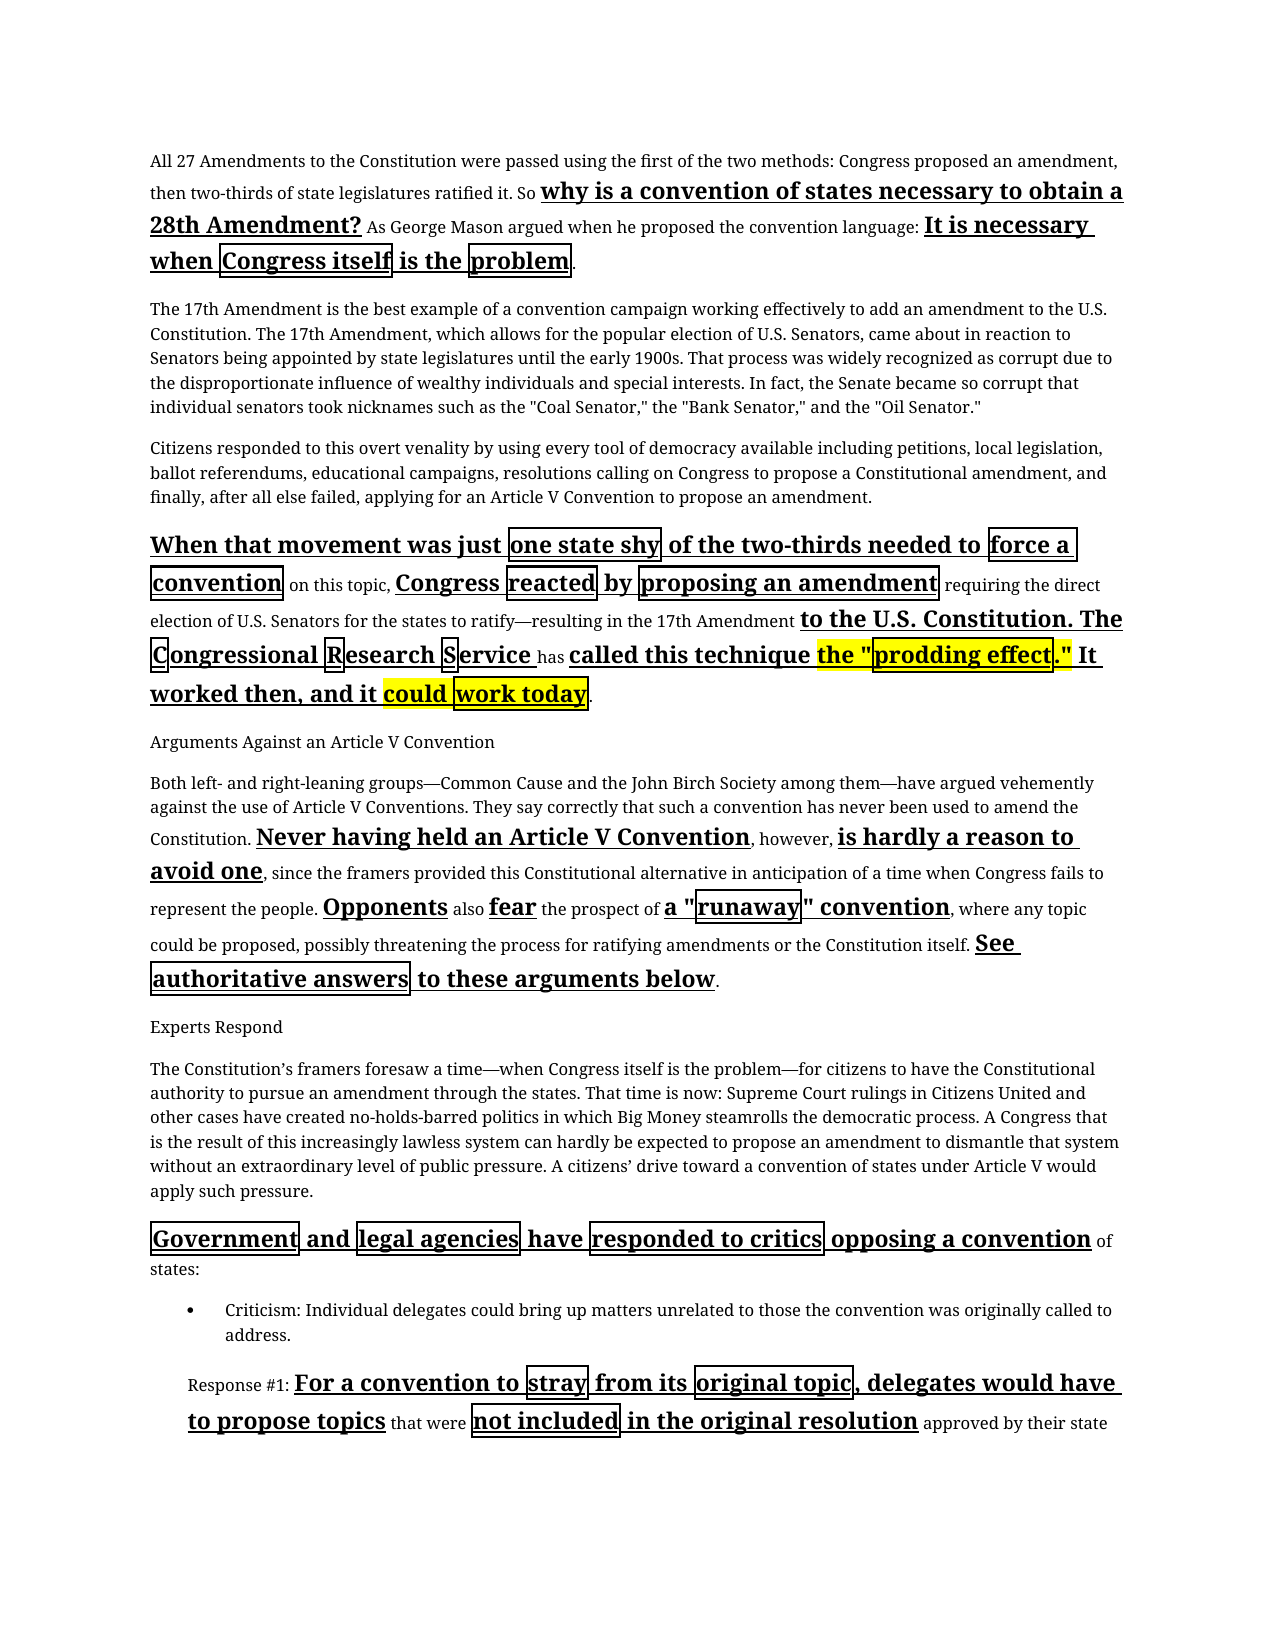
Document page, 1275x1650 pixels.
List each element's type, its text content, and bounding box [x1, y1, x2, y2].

text Both left- and right-leaning groups—Common Cause and the John Birch Society among them—have argued vehemently against the use of Article V Conventions. They say correctly that such a convention has never been used to amend the Constitution. Never having held an Article V Convention, however, is hardly a reason to avoid one, since the framers provided this Constitutional alternative in anticipation of a time when Congress fails to represent the people. Opponents also fear the prospect of a "runaway" convention, where any topic could be proposed, possibly threatening the process for ratifying amendments or the Constitution itself. See authoritative answers to these arguments below. [150, 772, 1125, 996]
text All 27 Amendments to the Constitution were passed using the first of the two methods: Congress proposed an amendment, then two-thirds of state legislatures ratified it. So why is a convention of states necessary to obtain a 28th Amendment? As George Mason argued when he proposed the convention language: It is necessary when Congress itself is the problem. [150, 150, 1125, 278]
text When that movement was just one state shy of the two-thirds needed to force a convention on this topic, Congress reacted by proposing an amendment requiring the direct election of U.S. Senators for the states to ratify—resulting in the 17th Amendment to the U.S. Constitution. The Congressional Research Service has called this technique the "prodding effect." It worked then, and it could work today. [150, 527, 1125, 711]
text The 17th Amendment is the best example of a convention campaign working effectively to add an amendment to the U.S. Constitution. The 17th Amendment, which allows for the popular election of U.S. Senators, came about in reaction to Senators being appointed by state legislatures until the early 1900s. That process was widely recognized as corrupt due to the disproportionate influence of wealthy individuals and special interests. In fact, the Senate became so corrupt that individual senators took nicknames such as the "Coal Senator," the "Bank Senator," and the "Oil Senator." [150, 298, 1125, 418]
text The Constitution’s framers foresaw a time—when Congress itself is the problem—for citizens to have the Constitutional authority to pursue an amendment through the states. That time is now: Supreme Court rulings in Citizens United and other cases have created no-holds-barred politics in which Big Money steamrolls the democratic process. A Congress that is the result of this increasingly lawless system can hardly be expected to propose an amendment to dismantle that system without an extraordinary level of public pressure. A citizens’ drive toward a convention of states under Article V would apply such pressure. [150, 1057, 1125, 1202]
text Arguments Against an Article V Convention [150, 730, 1125, 753]
text Citizens responded to this overt venality by using every tool of democracy available including petitions, local legislation, ballot referendums, educational campaigns, resolutions calling on Congress to propose a Constitutional amendment, and finally, after all else failed, applying for an Article V Convention to propose an amendment. [150, 437, 1125, 509]
text Experts Respond [150, 1016, 1125, 1039]
text Government and legal agencies have responded to critics opposing a convention of states: [150, 1221, 1125, 1281]
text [187, 1364, 1125, 1438]
list Criticism: Individual delegates could bring up matters unrelated to those the convention was originally called to address. [187, 1299, 1125, 1346]
